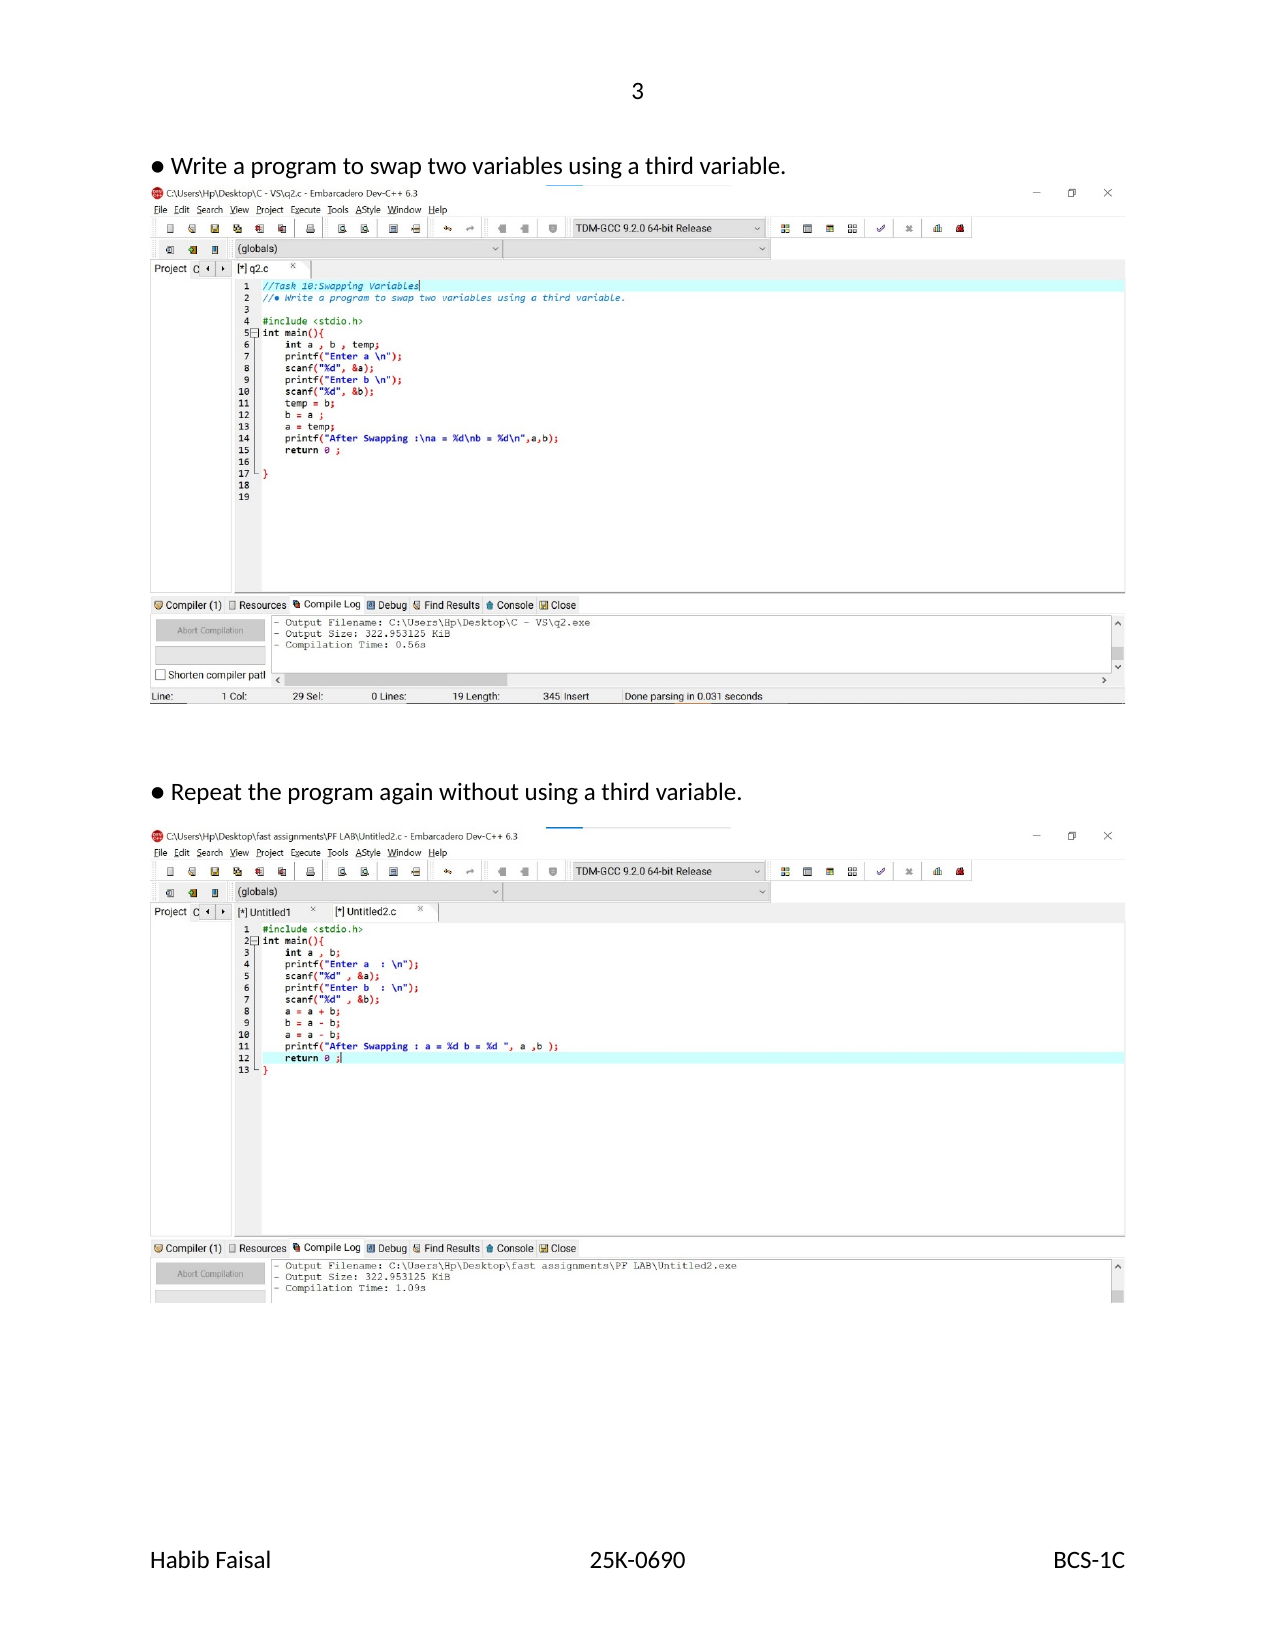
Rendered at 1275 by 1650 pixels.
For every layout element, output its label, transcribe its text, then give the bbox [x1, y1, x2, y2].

picture [150, 827, 1125, 1303]
picture [150, 185, 1125, 704]
text ● Write a program to swap two variables using a third variable. [150, 150, 1125, 185]
text ● Repeat the program again without using a third variable. [150, 776, 1125, 807]
